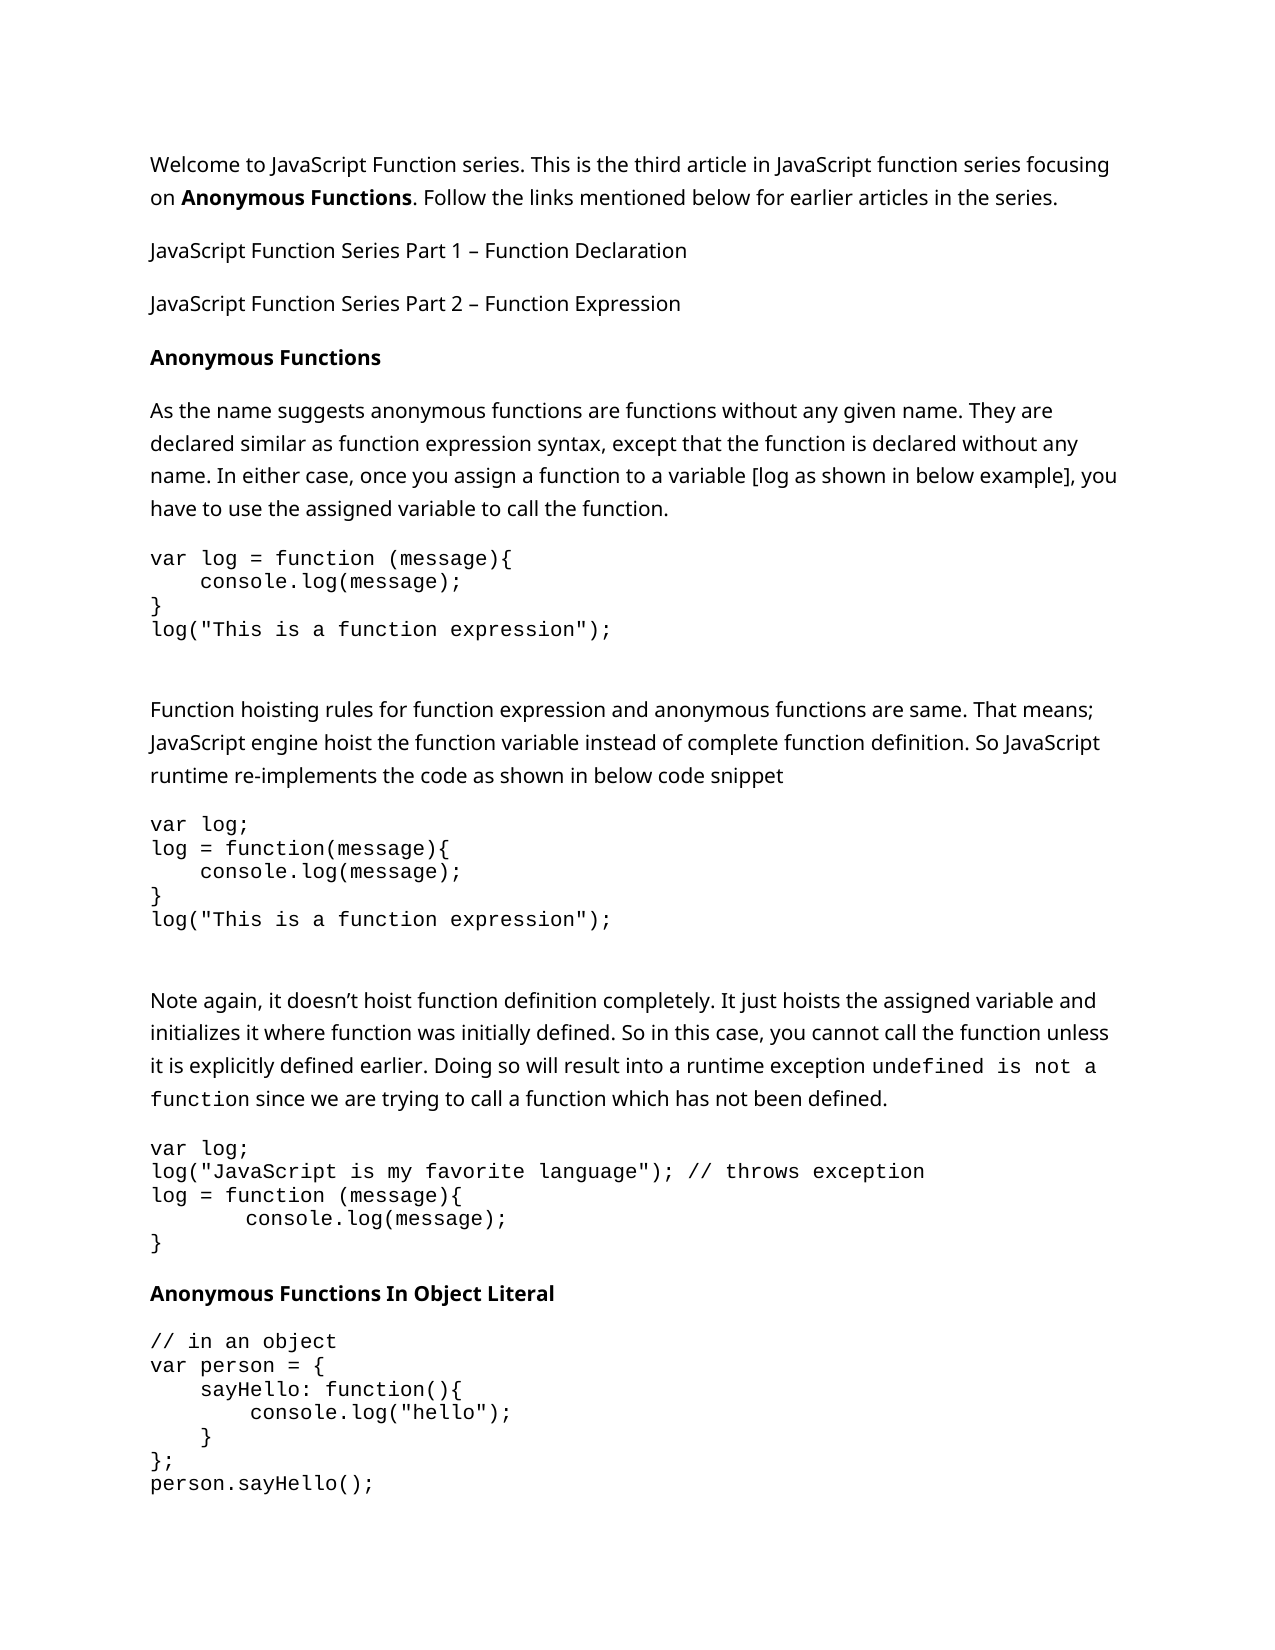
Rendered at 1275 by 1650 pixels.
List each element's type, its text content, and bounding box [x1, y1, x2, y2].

text log("JavaScript is my favorite language"); // throws exception [150, 1161, 1125, 1185]
text Note again, it doesn’t hoist function definition completely. It just hoists the assigned variable and initializes it where function was initially defined. So in this case, you cannot call the function unless it is explicitly defined earlier. Doing so will result into a runtime exception undefined is not a function since we are trying to call a function which has not been defined. [150, 986, 1125, 1112]
text var person = { [150, 1355, 1125, 1379]
text sayHello: function(){ [150, 1379, 1125, 1402]
text person.sayHello(); [150, 1473, 1125, 1497]
text Function hoisting rules for function expression and anonymous functions are same. That means; JavaScript engine hoist the function variable instead of complete function definition. So JavaScript runtime re-implements the code as shown in below code snippet [150, 696, 1125, 789]
text var log; [150, 1137, 1125, 1161]
text console.log(message); [150, 571, 1125, 595]
text var log = function (message){ [150, 548, 1125, 571]
text log = function (message){ [150, 1185, 1125, 1208]
text console.log(message); [150, 862, 1125, 885]
text Anonymous Functions In Object Literal [150, 1279, 1125, 1308]
text } [150, 885, 1125, 909]
text log("This is a function expression"); [150, 618, 1125, 642]
text console.log(message); [150, 1208, 1125, 1232]
text JavaScript Function Series Part 2 – Function Expression [150, 289, 1125, 318]
text // in an object [150, 1331, 1125, 1355]
text } [150, 1232, 1125, 1256]
text var log; [150, 814, 1125, 838]
text log = function(message){ [150, 838, 1125, 862]
text Anonymous Functions [150, 343, 1125, 371]
text } [150, 595, 1125, 618]
text }; [150, 1450, 1125, 1473]
text } [150, 1426, 1125, 1450]
text JavaScript Function Series Part 1 – Function Declaration [150, 236, 1125, 264]
text console.log("hello"); [150, 1402, 1125, 1426]
text log("This is a function expression"); [150, 909, 1125, 932]
text As the name suggests anonymous functions are functions without any given name. They are declared similar as function expression syntax, except that the function is declared without any name. In either case, once you assign a function to a variable [log as shown in below example], you have to use the assigned variable to call the function. [150, 396, 1125, 523]
text Welcome to JavaScript Function series. This is the third article in JavaScript function series focusing on Anonymous Functions. Follow the links mentioned below for earlier articles in the series. [150, 150, 1125, 211]
